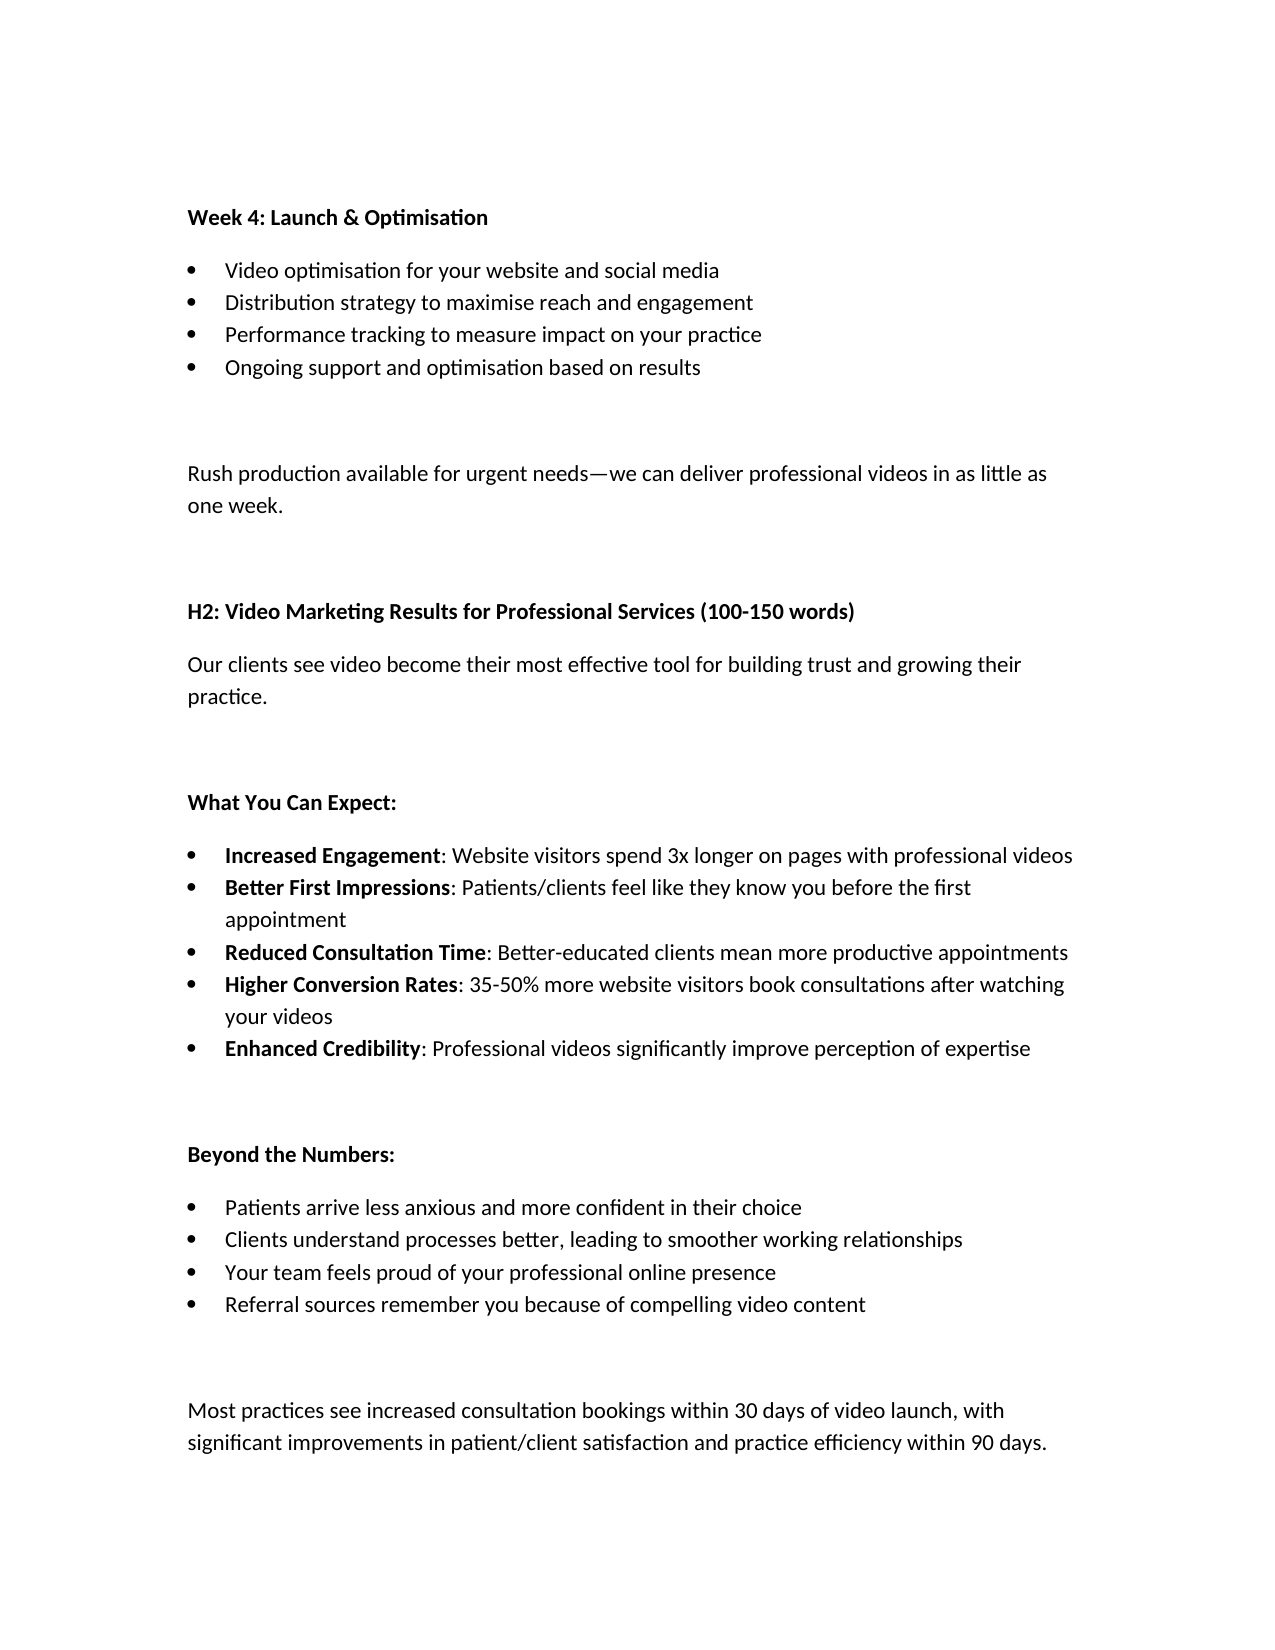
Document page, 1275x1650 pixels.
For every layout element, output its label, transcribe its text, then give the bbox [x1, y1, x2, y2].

list Enhanced Credibility: Professional videos significantly improve perception of expertise [187, 1034, 1087, 1062]
list Patients arrive less anxious and more confident in their choice [187, 1193, 1087, 1221]
list Performance tracking to measure impact on your practice [187, 320, 1087, 348]
text What You Can Expect: [187, 788, 1087, 816]
list Higher Conversion Rates: 35-50% more website visitors book consultations after watching your videos [187, 970, 1087, 1030]
list Distribution strategy to maximise reach and engagement [187, 288, 1087, 316]
text Beyond the Numbers: [187, 1140, 1087, 1168]
list Clients understand processes better, leading to smoother working relationships [187, 1226, 1087, 1253]
text Our clients see video become their most effective tool for building trust and growing their practice. [187, 650, 1087, 710]
list Reduced Consultation Time: Better-educated clients mean more productive appointments [187, 938, 1087, 966]
list Referral sources remember you because of compelling video content [187, 1290, 1087, 1318]
list Ongoing support and optimisation based on results [187, 353, 1087, 381]
list Increased Engagement: Website visitors spend 3x longer on pages with professional videos [187, 841, 1087, 869]
text Rush production available for urgent needs—we can deliver professional videos in as little as one week. [187, 459, 1087, 519]
list Your team feels proud of your professional online presence [187, 1258, 1087, 1286]
text Most practices see increased consultation bookings within 30 days of video launch, with significant improvements in patient/client satisfaction and practice efficiency within 90 days. [187, 1396, 1087, 1456]
text H2: Video Marketing Results for Professional Services (100-150 words) [187, 597, 1087, 625]
list Video optimisation for your website and social media [187, 256, 1087, 284]
list Better First Impressions: Patients/clients feel like they know you before the first appointment [187, 873, 1087, 933]
text Week 4: Launch & Optimisation [187, 203, 1087, 231]
